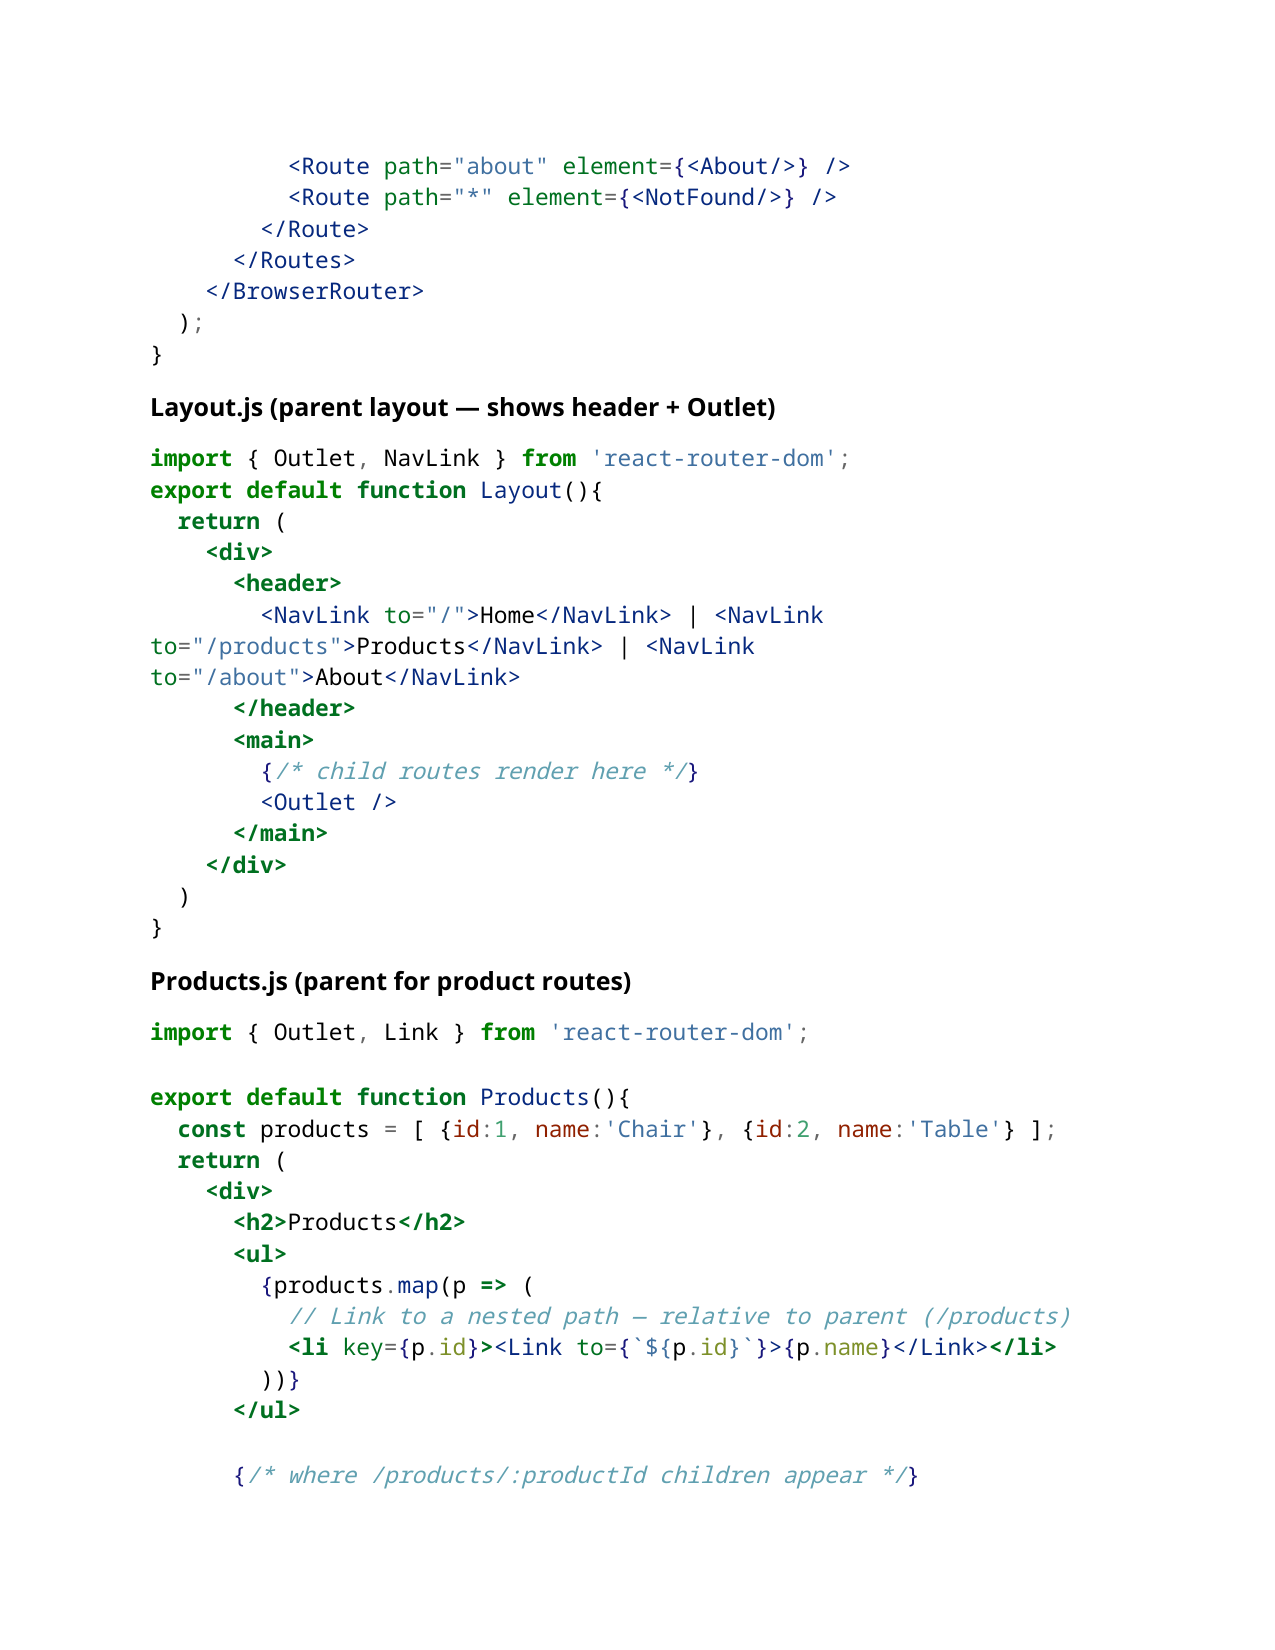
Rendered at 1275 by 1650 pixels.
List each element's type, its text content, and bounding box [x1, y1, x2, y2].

text Products.js (parent for product routes) [150, 963, 1125, 997]
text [150, 1016, 1125, 1490]
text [150, 150, 1125, 369]
text Layout.js (parent layout — shows header + Outlet) [150, 389, 1125, 424]
text import { Outlet, NavLink } from 'react-router-dom'; export default function Layout(){ return ( <div> <header> <NavLink to="/">Home</NavLink> | <NavLink to="/products">Products</NavLink> | <NavLink to="/about">About</NavLink> </header> <main> {/* child routes render here */} <Outlet /> </main> </div> ) } [150, 442, 1125, 942]
